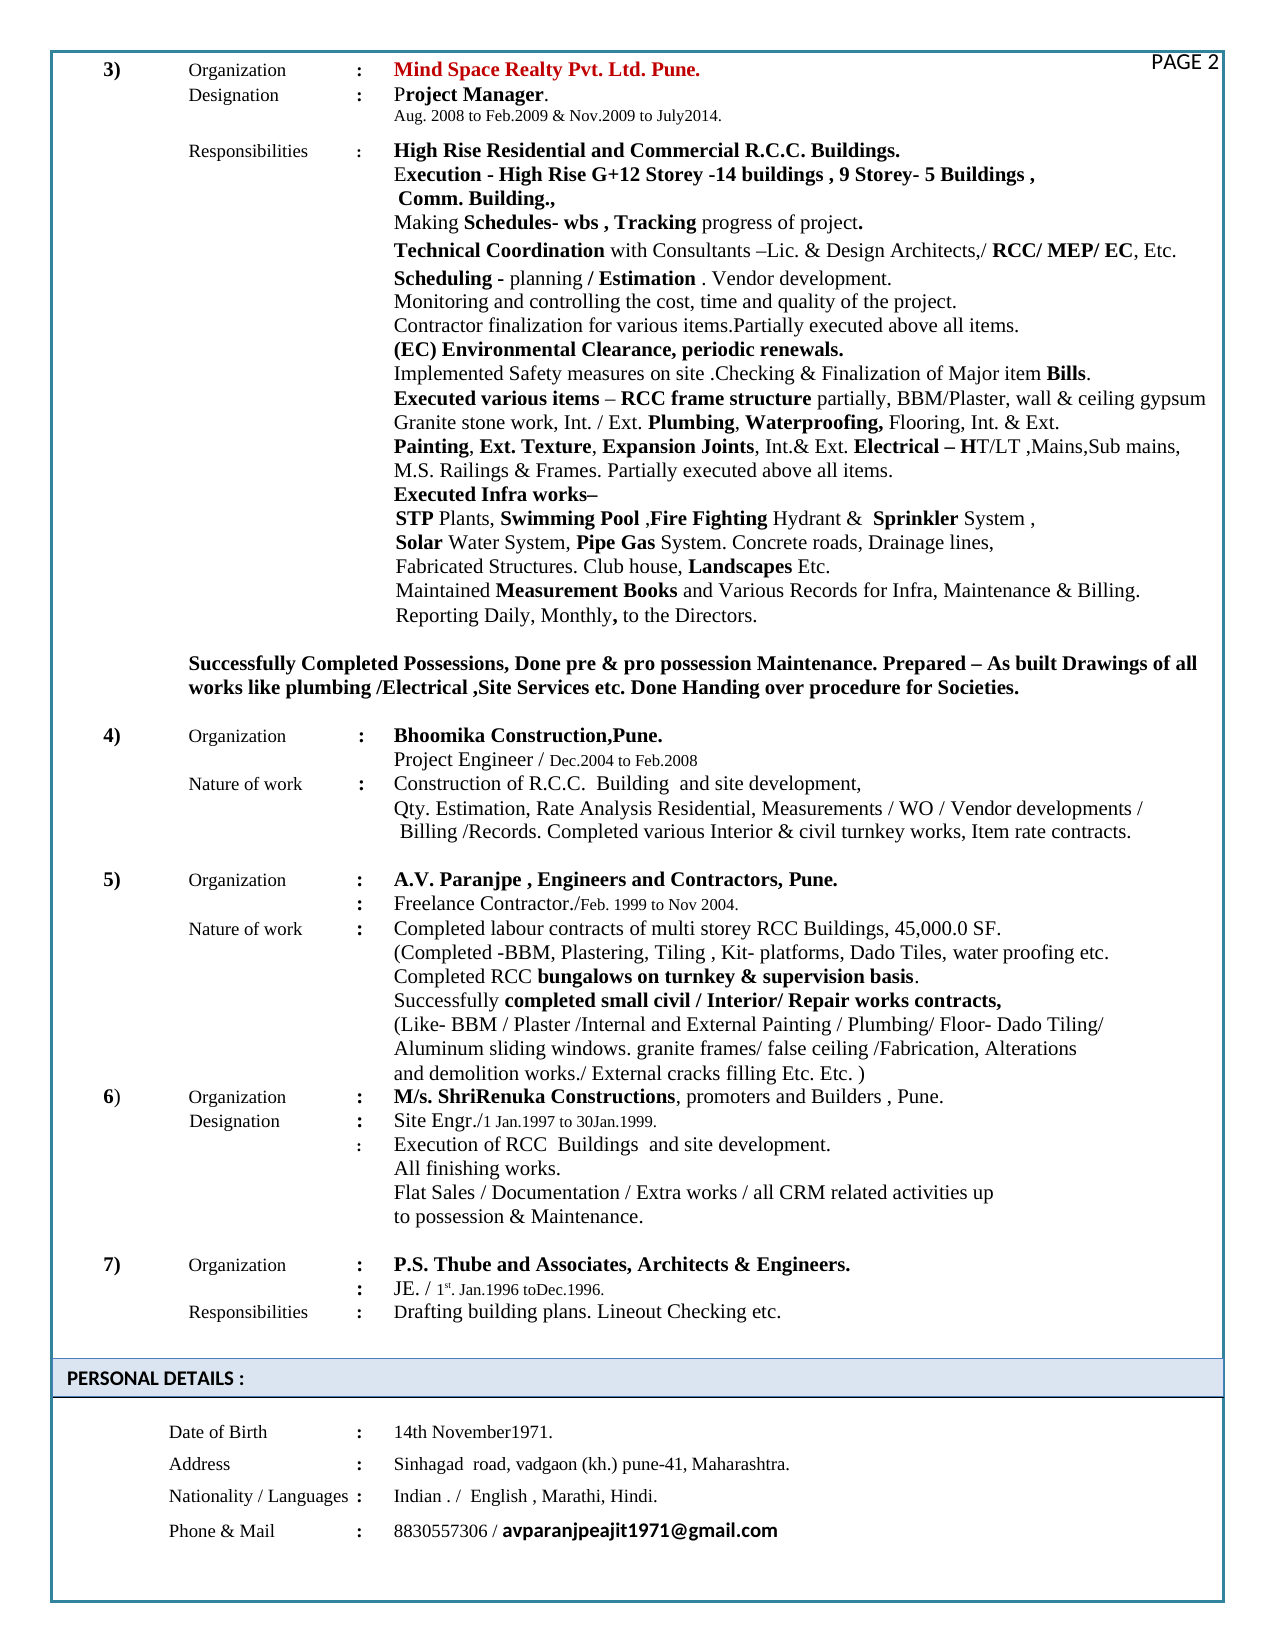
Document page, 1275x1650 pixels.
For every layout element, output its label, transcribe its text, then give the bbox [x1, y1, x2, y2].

text Maintained Measurement Books and Various Records for Infra, Maintenance & Billing. Reporting Daily, Monthly, to the Directors. [395, 578, 1209, 627]
text Designation : Site Engr./1 Jan.1997 to 30Jan.1999. [189, 1109, 957, 1132]
text Making Schedules- wbs , Tracking progress of project. [281, 210, 1219, 234]
text STP Plants, Swimming Pool ,Fire Fighting Hydrant & Sprinkler System , [395, 506, 1219, 530]
text Address : Sinhagad road, vadgaon (kh.) pune-41, Maharashtra. [169, 1453, 1216, 1474]
text Responsibilities : High Rise Residential and Commercial R.C.C. Buildings. [117, 138, 1219, 162]
text Nature of work : Construction of R.C.C. Building and site development, Qty. Estimation, Rate Analysis Residential, Measurements / WO / Vendor developments / Billing /Records. Completed various Interior & civil turnkey works, Item rate contracts. [117, 771, 1219, 843]
text Execution - High Rise G+12 Storey -14 buildings , 9 Storey- 5 Buildings , Comm. Building., [117, 162, 1219, 210]
text M.S. Railings & Frames. Partially executed above all items. [394, 458, 1194, 482]
text Solar Water System, Pipe Gas System. Concrete roads, Drainage lines, [395, 530, 1194, 554]
text (Completed -BBM, Plastering, Tiling , Kit- platforms, Dado Tiles, water proofing etc. [117, 940, 1219, 964]
text : Freelance Contractor./Feb. 1999 to Nov 2004. [117, 891, 1219, 915]
text Aluminum sliding windows. granite frames/ false ceiling /Fabrication, Alterations [117, 1036, 1219, 1060]
text Scheduling - planning / Estimation . Vendor development. [394, 266, 1219, 289]
text 6) Organization : M/s. ShriRenuka Constructions, promoters and Builders , Pune. [103, 1084, 957, 1108]
text Designation : Project Manager. [188, 81, 1219, 106]
text (EC) Environmental Clearance, periodic renewals. [394, 337, 1219, 361]
text 4) Organization : Bhoomika Construction,Pune. [103, 723, 1219, 747]
text All finishing works. [192, 1157, 1220, 1180]
text Aug. 2008 to Feb.2009 & Nov.2009 to July2014. [127, 106, 1219, 125]
text and demolition works./ External cracks filling Etc. Etc. ) [117, 1061, 1219, 1084]
text Implemented Safety measures on site .Checking & Finalization of Major item Bills. [394, 361, 1219, 385]
text (Like- BBM / Plaster /Internal and External Painting / Plumbing/ Floor- Dado Tiling/ [117, 1012, 1219, 1036]
text Responsibilities : Drafting building plans. Lineout Checking etc. [117, 1300, 1219, 1324]
text to possession & Maintenance. [192, 1205, 1220, 1228]
text Flat Sales / Documentation / Extra works / all CRM related activities up [192, 1181, 1220, 1204]
text Fabricated Structures. Club house, Landscapes Etc. [395, 554, 1194, 578]
text Nature of work : Completed labour contracts of multi storey RCC Buildings, 45,000.0 SF. [117, 916, 1219, 939]
text Project Engineer / Dec.2004 to Feb.2008 [117, 747, 1220, 771]
text 5) Organization : A.V. Paranjpe , Engineers and Contractors, Pune. [103, 867, 1219, 891]
list Organization : Mind Space Realty Pvt. Ltd. Pune. [103, 57, 1219, 81]
text Contractor finalization for various items.Partially executed above all items. [394, 313, 1219, 337]
text Date of Birth : 14th November1971. [169, 1421, 1219, 1442]
text Executed Infra works– [394, 482, 1219, 506]
text : Execution of RCC Buildings and site development. [192, 1133, 957, 1156]
text Successfully Completed Possessions, Done pre & pro possession Maintenance. Prepared – As built Drawings of all works like plumbing /Electrical ,Site Services etc. Done Handing over procedure for Societies. [56, 651, 1219, 699]
text Granite stone work, Int. / Ext. Plumbing, Waterproofing, Flooring, Int. & Ext. [394, 409, 1194, 434]
text Successfully completed small civil / Interior/ Repair works contracts, [117, 988, 1219, 1012]
text Nationality / Languages : Indian . / English , Marathi, Hindi. [169, 1485, 1216, 1507]
text : JE. / 1st. Jan.1996 toDec.1996. [117, 1277, 1219, 1300]
text 7) Organization : P.S. Thube and Associates, Architects & Engineers. [103, 1253, 1219, 1277]
text Completed RCC bungalows on turnkey & supervision basis. [117, 964, 1219, 988]
text Technical Coordination with Consultants –Lic. & Design Architects,/ RCC/ MEP/ EC, Etc. [281, 238, 1219, 262]
text Painting, Ext. Texture, Expansion Joints, Int.& Ext. Electrical – HT/LT ,Mains,Sub mains, [394, 434, 1194, 458]
text Phone & Mail : 8830557306 / avparanjpeajit1971@gmail.com [66, 1518, 1181, 1543]
text Executed various items – RCC frame structure partially, BBM/Plaster, wall & ceiling gypsum [394, 385, 1209, 409]
text Monitoring and controlling the cost, time and quality of the project. [394, 290, 1219, 313]
